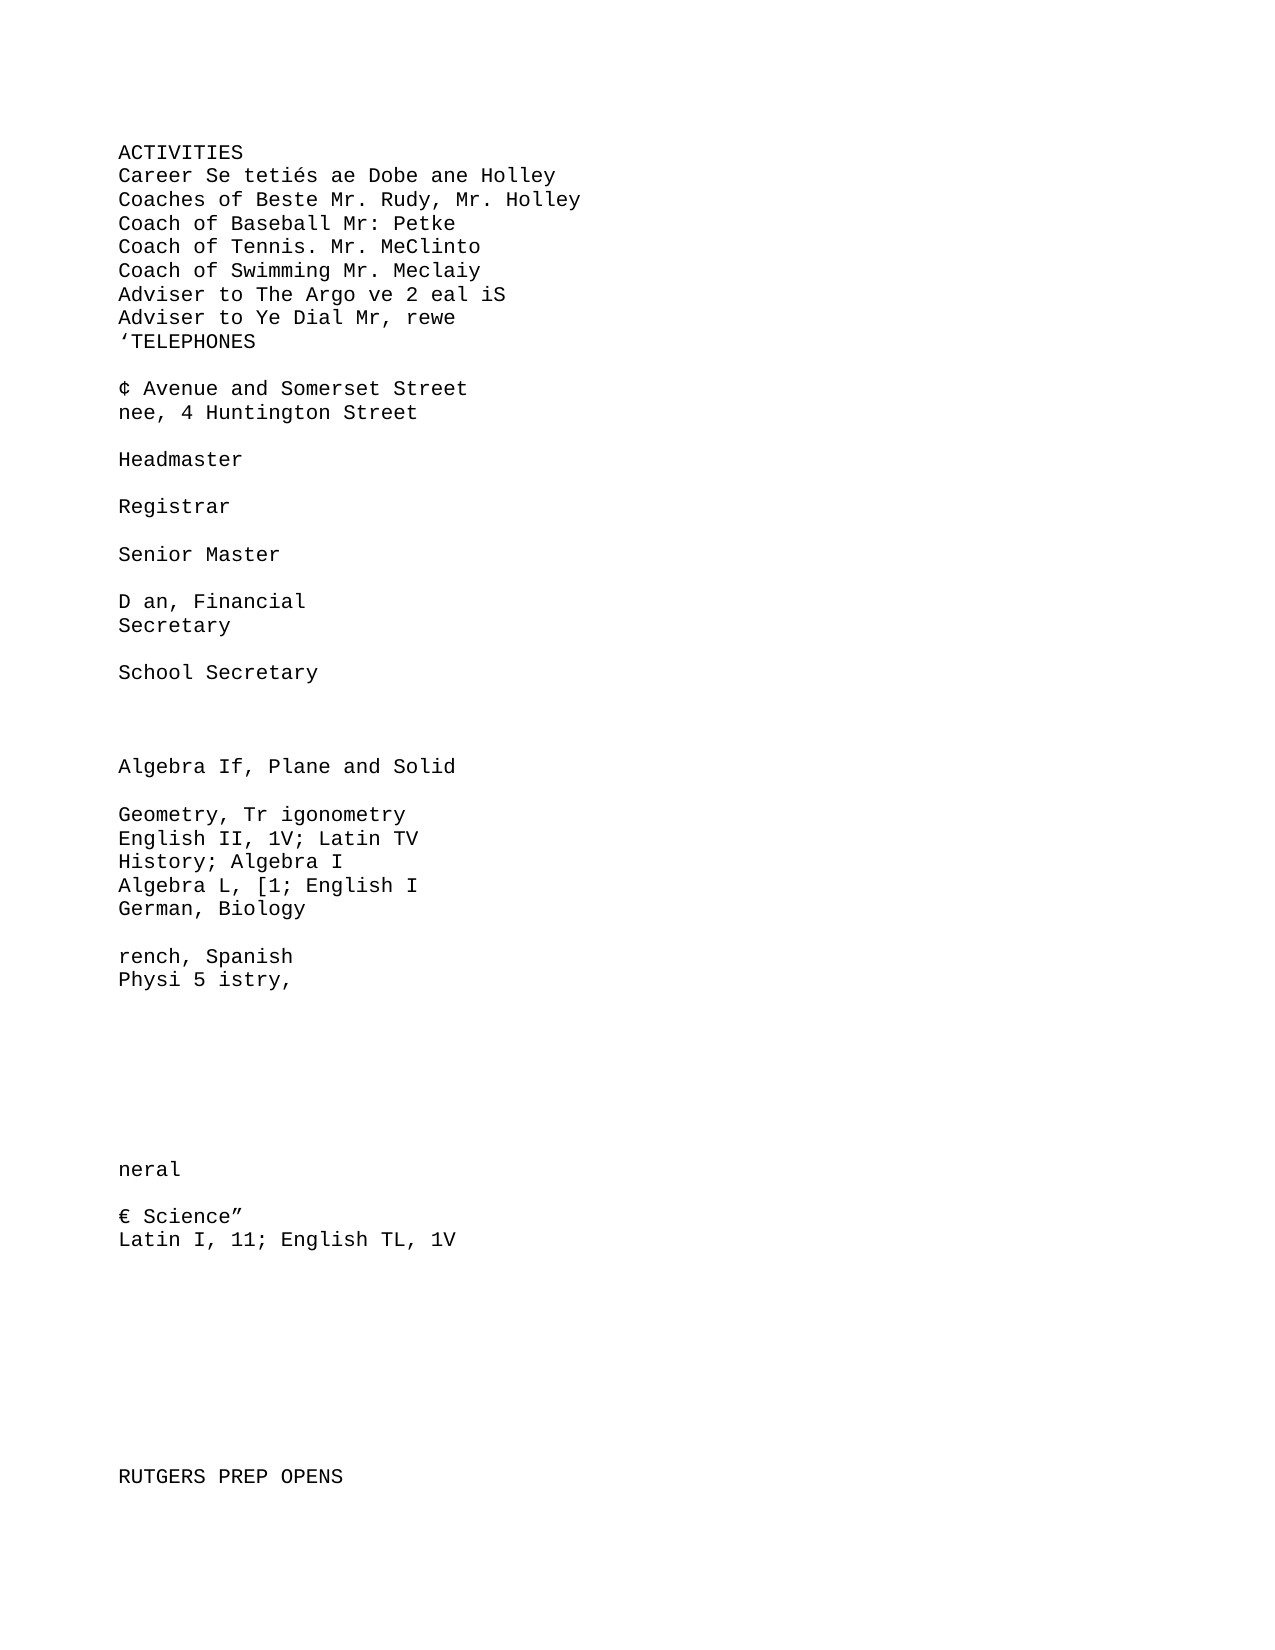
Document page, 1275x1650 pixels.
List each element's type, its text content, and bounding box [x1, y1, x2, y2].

text Coach of Baseball Mr: Petke [118, 213, 1157, 236]
text Algebra L, [1; English I [118, 875, 1157, 898]
text German, Biology [118, 898, 1157, 922]
text ‘TELEPHONES [118, 331, 1157, 354]
text School Secretary [118, 662, 1157, 686]
text Coach of Tennis. Mr. MeClinto [118, 236, 1157, 260]
text RUTGERS PREP OPENS [118, 1466, 1157, 1489]
text Registrar [118, 496, 1157, 520]
text neral [118, 1158, 1157, 1182]
text € Science” [118, 1206, 1157, 1229]
text Adviser to Ye Dial Mr, rewe [118, 307, 1157, 331]
text Coach of Swimming Mr. Meclaiy [118, 260, 1157, 284]
text English II, 1V; Latin TV [118, 827, 1157, 851]
text Geometry, Tr igonometry [118, 804, 1157, 827]
text nee, 4 Huntington Street [118, 402, 1157, 426]
text Coaches of Beste Mr. Rudy, Mr. Holley [118, 189, 1157, 213]
text ¢ Avenue and Somerset Street [118, 378, 1157, 402]
text D an, Financial [118, 591, 1157, 615]
text ACTIVITIES [118, 142, 1157, 165]
text Secretary [118, 615, 1157, 638]
text Adviser to The Argo ve 2 eal iS [118, 284, 1157, 307]
text Algebra If, Plane and Solid [118, 757, 1157, 780]
text Physi 5 istry, [118, 969, 1157, 993]
text Headmaster [118, 449, 1157, 473]
text Senior Master [118, 544, 1157, 567]
text Latin I, 11; English TL, 1V [118, 1229, 1157, 1253]
text rench, Spanish [118, 946, 1157, 969]
text History; Algebra I [118, 851, 1157, 875]
text Career Se tetiés ae Dobe ane Holley [118, 165, 1157, 189]
